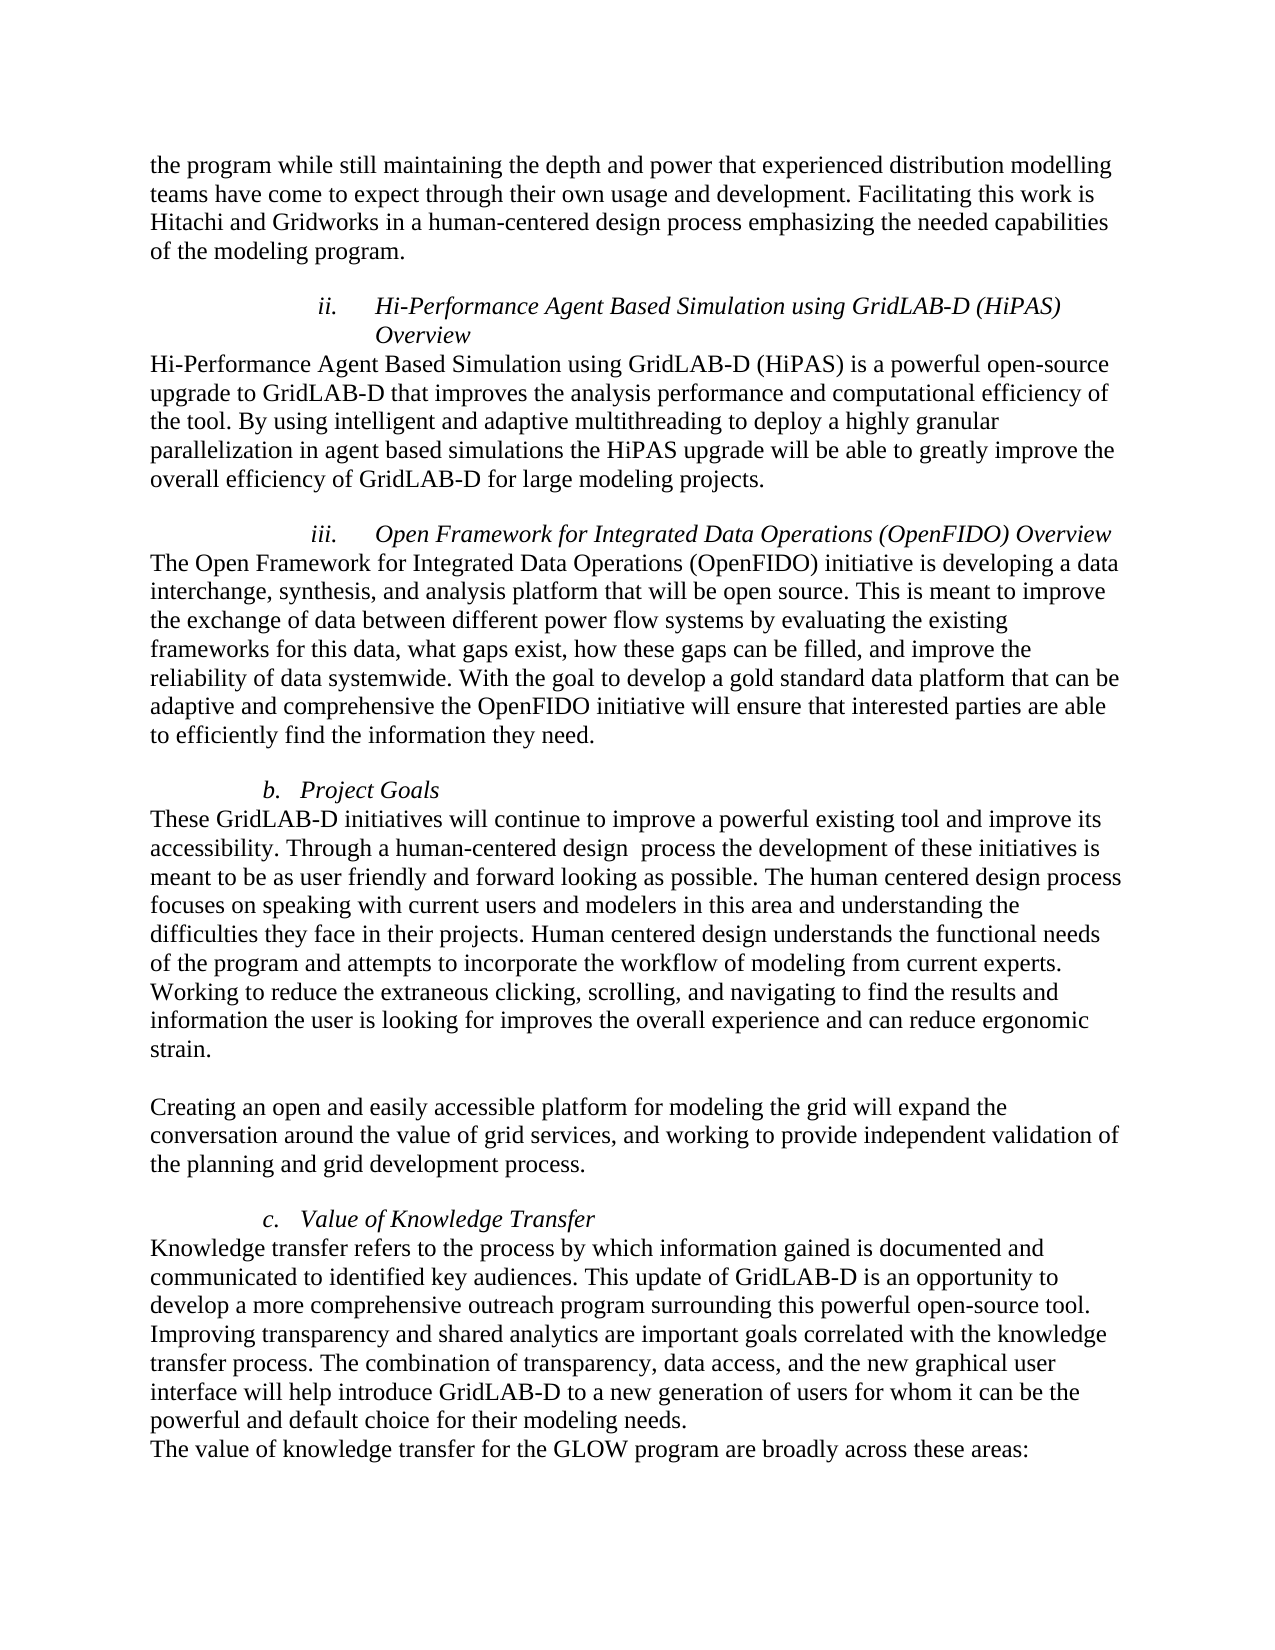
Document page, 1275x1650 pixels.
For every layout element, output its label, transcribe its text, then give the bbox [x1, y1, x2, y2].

list Open Framework for Integrated Data Operations (OpenFIDO) Overview [337, 519, 1125, 548]
text The Open Framework for Integrated Data Operations (OpenFIDO) initiative is developing a data interchange, synthesis, and analysis platform that will be open source. This is meant to improve the exchange of data between different power flow systems by evaluating the existing frameworks for this data, what gaps exist, how these gaps can be filled, and improve the reliability of data systemwide. With the goal to develop a gold standard data platform that can be adaptive and comprehensive the OpenFIDO initiative will ensure that interested parties are able to efficiently find the information they need. [150, 548, 1125, 775]
text Knowledge transfer refers to the process by which information gained is documented and communicated to identified key audiences. This update of GridLAB-D is an opportunity to develop a more comprehensive outreach program surrounding this powerful open-source tool. Improving transparency and shared analytics are important goals correlated with the knowledge transfer process. The combination of transparency, data access, and the new graphical user interface will help introduce GridLAB-D to a new generation of users for whom it can be the powerful and default choice for their modeling needs. [150, 1233, 1125, 1434]
text Hi-Performance Agent Based Simulation using GridLAB-D (HiPAS) is a powerful open-source upgrade to GridLAB-D that improves the analysis performance and computational efficiency of the tool. By using intelligent and adaptive multithreading to deploy a highly granular parallelization in agent based simulations the HiPAS upgrade will be able to greatly improve the overall efficiency of GridLAB-D for large modeling projects. [150, 349, 1125, 519]
list Hi-Performance Agent Based Simulation using GridLAB-D (HiPAS) Overview [337, 291, 1125, 349]
text The value of knowledge transfer for the GLOW program are broadly across these areas: [150, 1434, 1125, 1463]
text Creating an open and easily accessible platform for modeling the grid will expand the conversation around the value of grid services, and working to provide independent validation of the planning and grid development process. [150, 1092, 1125, 1204]
list Project Goals [262, 775, 1125, 804]
list Value of Knowledge Transfer [262, 1204, 1125, 1233]
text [150, 150, 1125, 291]
text These GridLAB-D initiatives will continue to improve a powerful existing tool and improve its accessibility. Through a human-centered design process the development of these initiatives is meant to be as user friendly and forward looking as possible. The human centered design process focuses on speaking with current users and modelers in this area and understanding the difficulties they face in their projects. Human centered design understands the functional needs of the program and attempts to incorporate the workflow of modeling from current experts. Working to reduce the extraneous clicking, scrolling, and navigating to find the results and information the user is looking for improves the overall experience and can reduce ergonomic strain. [150, 804, 1125, 1063]
